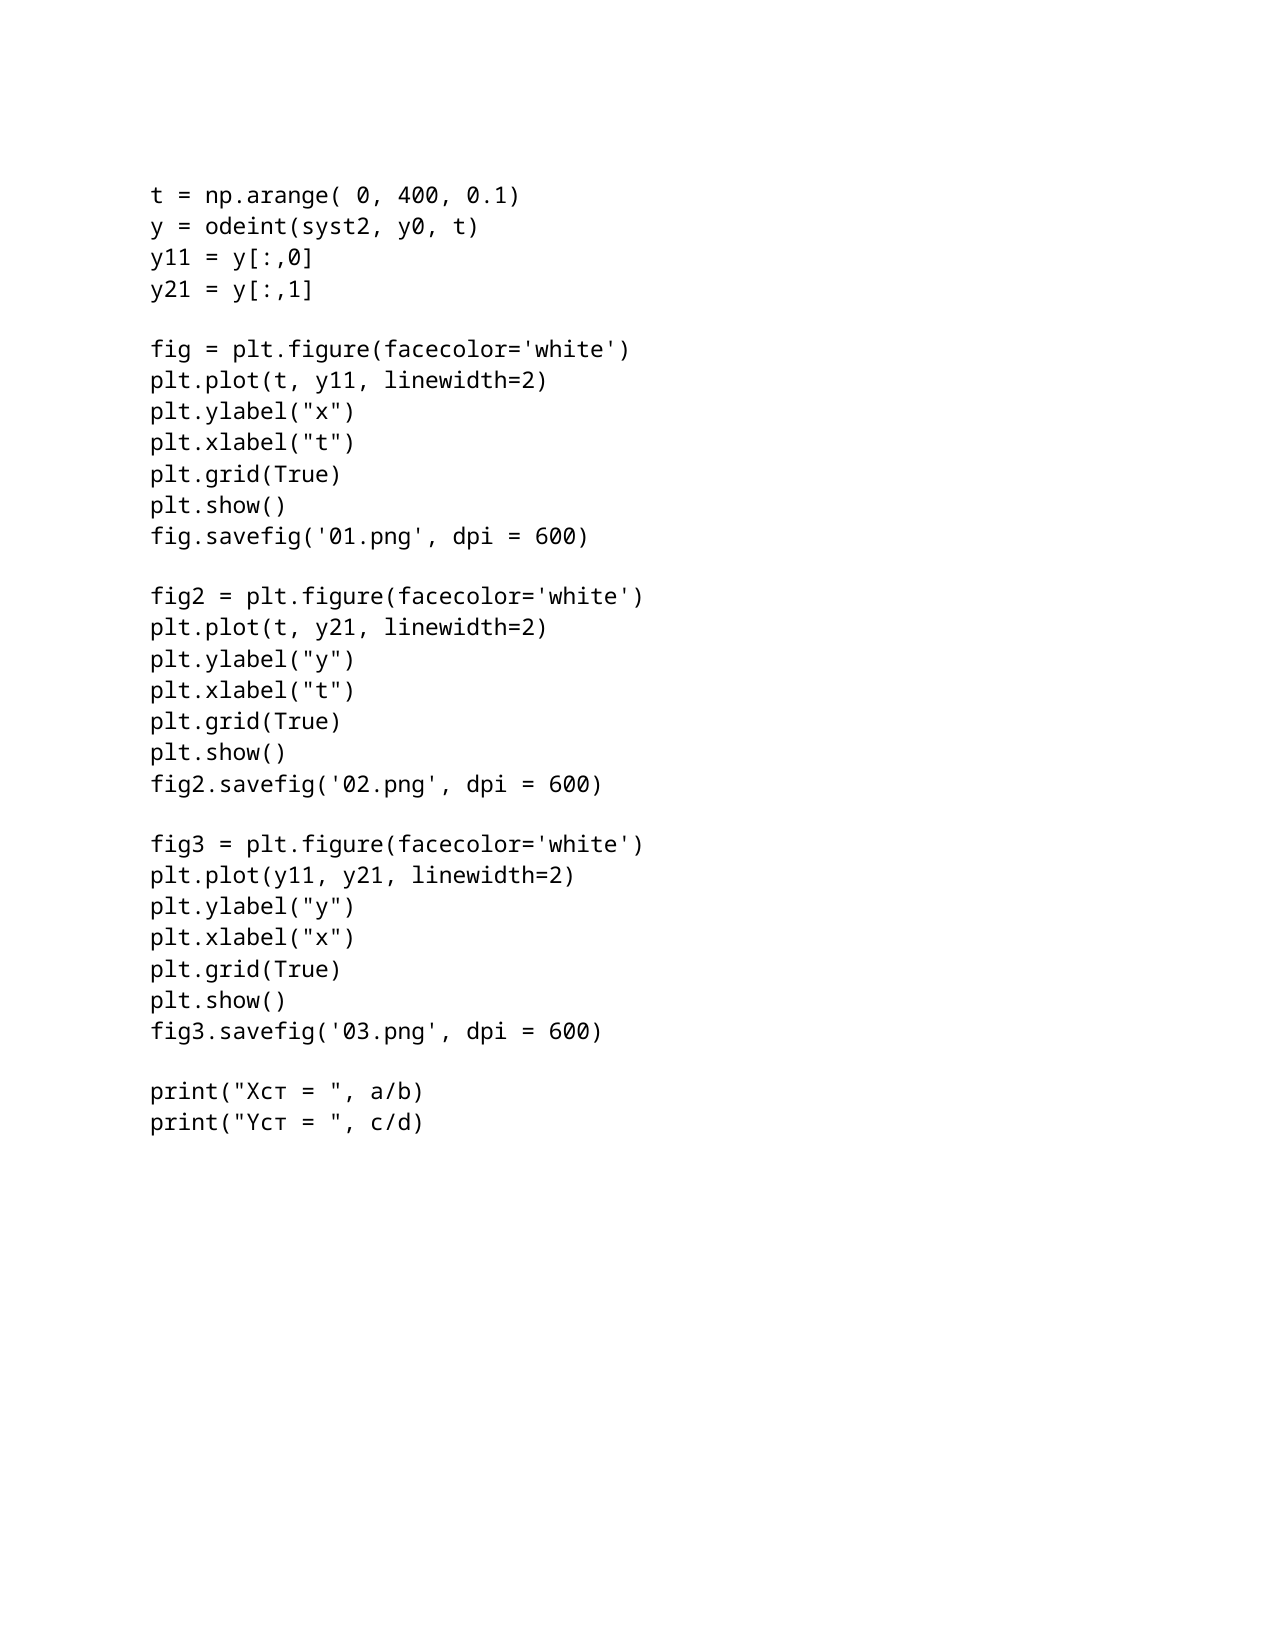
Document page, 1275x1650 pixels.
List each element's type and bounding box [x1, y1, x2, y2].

text [150, 150, 1125, 1137]
